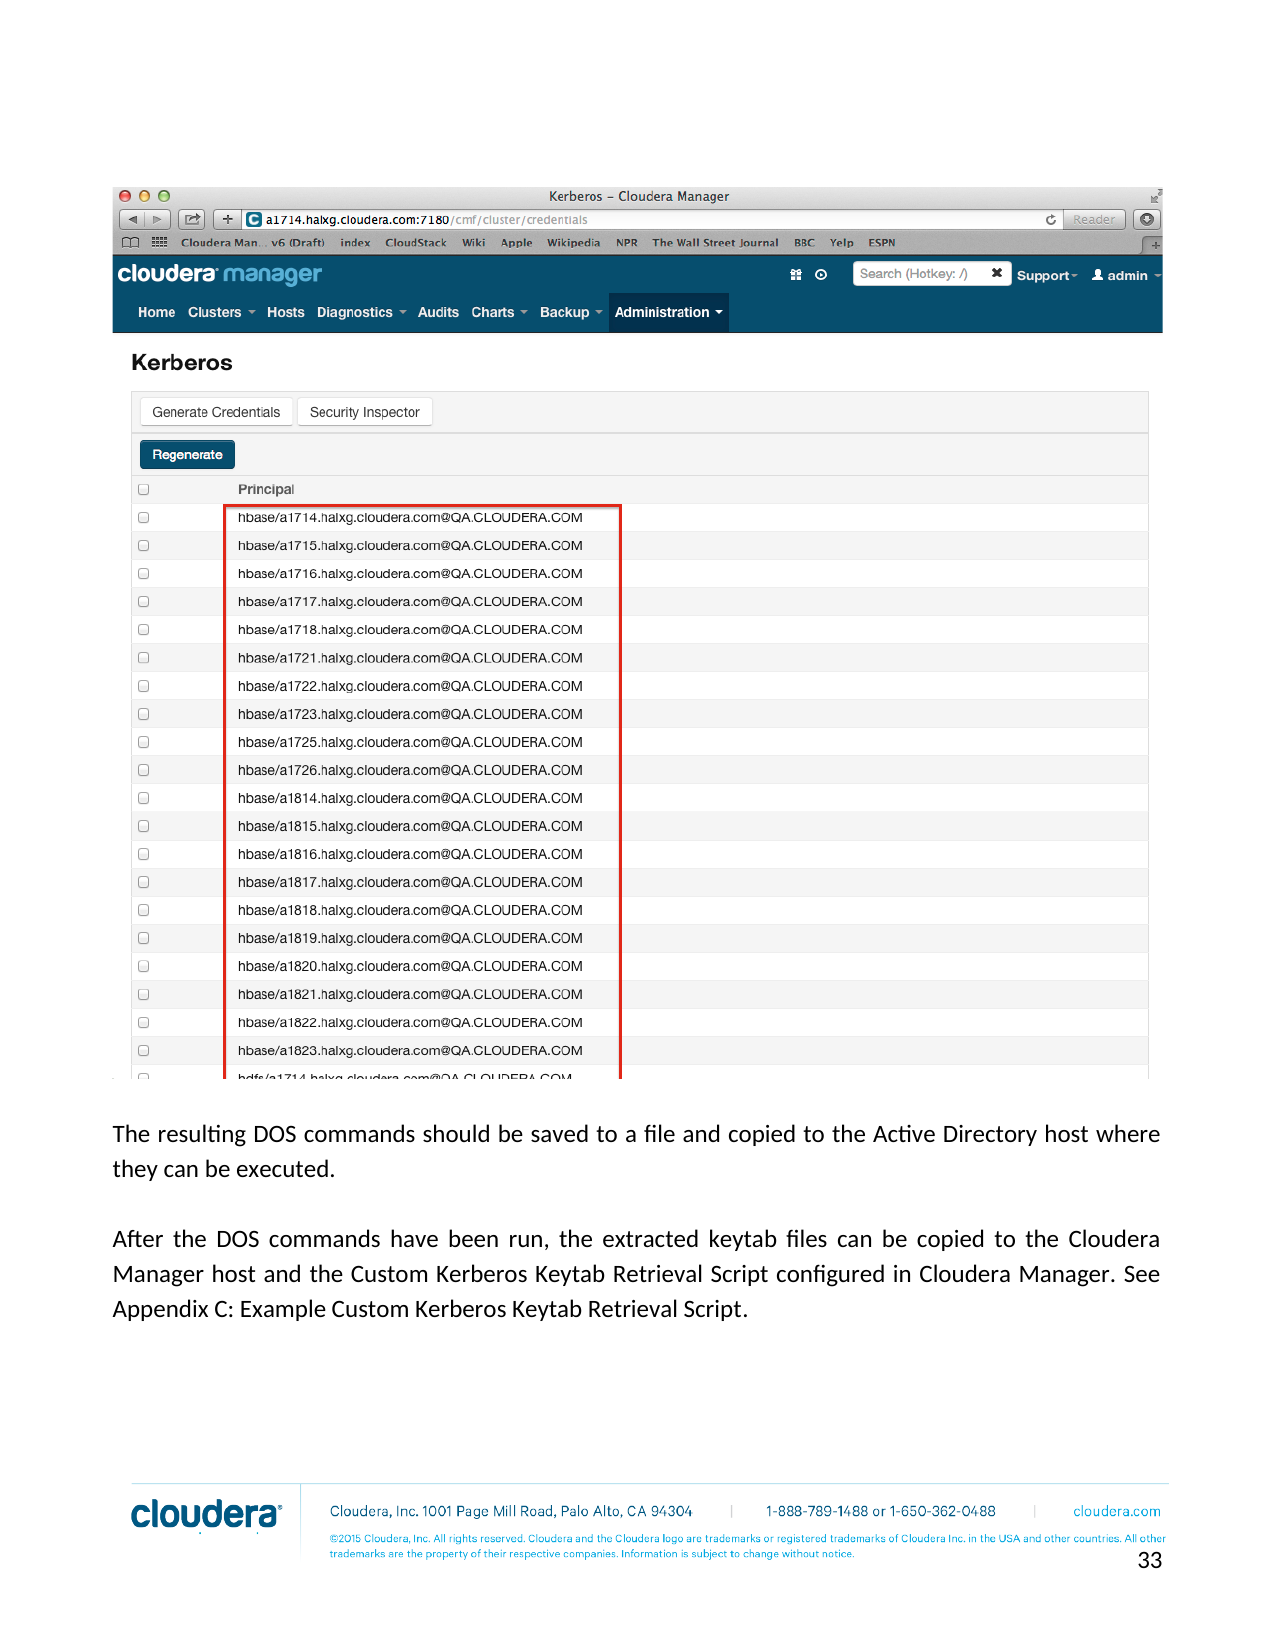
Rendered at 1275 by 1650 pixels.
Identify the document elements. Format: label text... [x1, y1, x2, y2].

picture [112, 187, 1163, 255]
picture [387, 309, 392, 317]
picture [419, 307, 426, 316]
text After the DOS commands have been run, the extracted keytab files can be copied to the Cloudera Manager host and the Custom Kerberos Keytab Retrieval Script configured in Cloudera Manager. See Appendix C: Example Custom Kerberos Keytab Retrieval Script. [112, 1223, 1162, 1324]
picture [152, 265, 192, 281]
picture [139, 307, 146, 316]
text The resulting DOS commands should be saved to a file and copied to the Active Directory host where they can be executed. [112, 1118, 1162, 1184]
picture [1130, 272, 1138, 279]
picture [195, 268, 214, 281]
picture [1057, 272, 1068, 279]
picture [189, 310, 197, 317]
picture [364, 308, 373, 317]
picture [1018, 271, 1029, 280]
picture [574, 310, 584, 319]
picture [224, 268, 311, 286]
picture [131, 1481, 1169, 1567]
picture [1117, 272, 1123, 279]
picture [268, 307, 276, 316]
picture [133, 265, 149, 281]
picture [223, 309, 240, 316]
picture [318, 307, 325, 316]
picture [792, 270, 800, 280]
picture [314, 269, 321, 281]
picture [200, 308, 215, 316]
picture [298, 309, 304, 317]
picture [112, 294, 1163, 1079]
picture [483, 308, 488, 316]
picture [445, 308, 450, 316]
picture [166, 310, 174, 316]
picture [340, 310, 345, 319]
picture [1093, 270, 1102, 280]
picture [287, 308, 299, 317]
picture [854, 262, 1011, 285]
picture [541, 307, 553, 317]
picture [499, 308, 505, 316]
picture [328, 308, 333, 317]
picture [119, 268, 130, 281]
